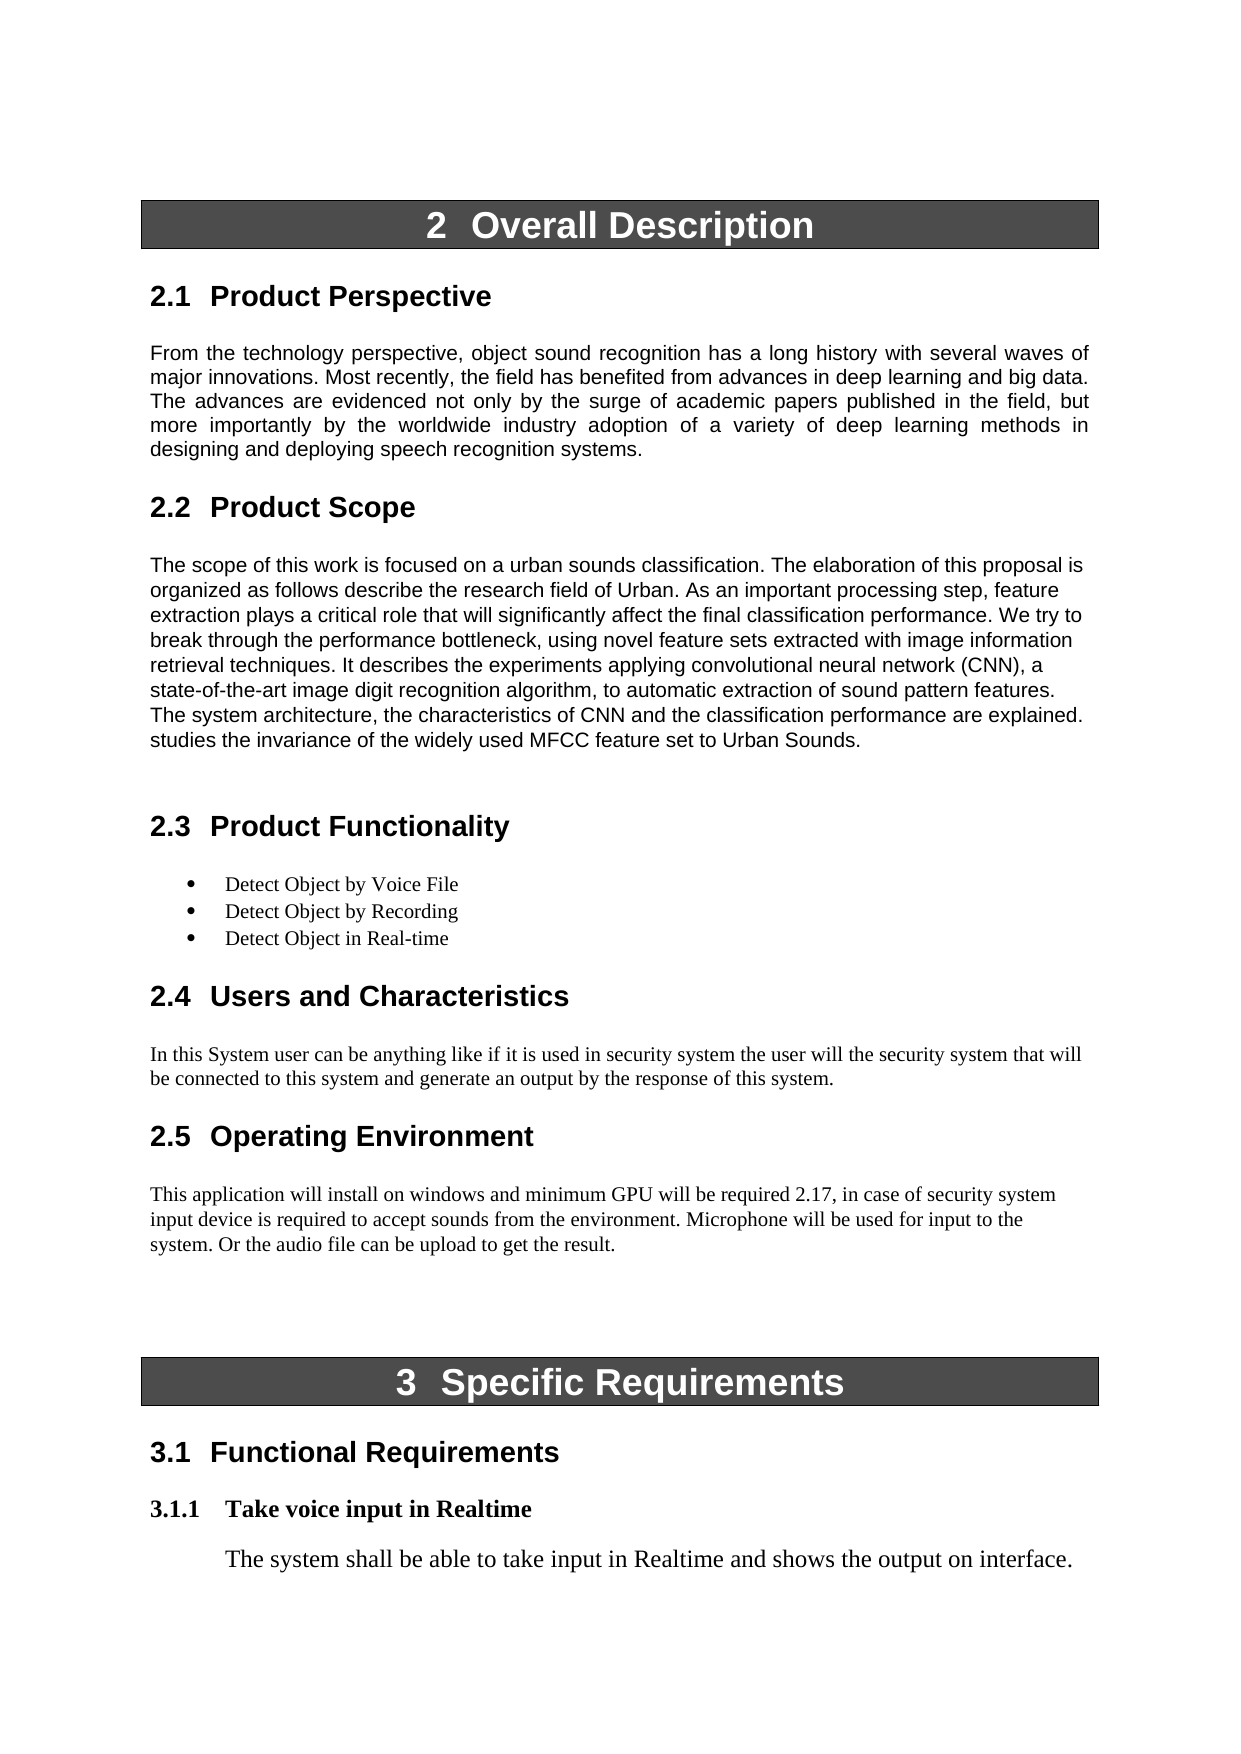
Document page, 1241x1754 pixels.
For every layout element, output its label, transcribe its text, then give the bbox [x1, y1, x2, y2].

subtitle Users and Characteristics [150, 979, 1090, 1013]
subtitle Take voice input in Realtime [150, 1498, 1090, 1523]
subtitle Functional Requirements [150, 1435, 1090, 1469]
subtitle Operating Environment [150, 1119, 1090, 1152]
text This application will install on windows and minimum GPU will be required 2.17, in case of security system input device is required to accept sounds from the environment. Microphone will be used for input to the system. Or the audio file can be upload to get the result. [150, 1182, 1090, 1257]
subtitle Product Perspective [150, 278, 1090, 312]
subtitle Specific Requirements [142, 1358, 1098, 1405]
subtitle Product Functionality [150, 809, 1090, 843]
subtitle Overall Description [142, 201, 1098, 248]
text The system shall be able to take input in Realtime and shows the output on interface. [150, 1548, 1090, 1573]
list Detect Object in Real-time [187, 926, 1090, 950]
list Detect Object by Voice File [187, 872, 1090, 896]
text From the technology perspective, object sound recognition has a long history with several waves of major innovations. Most recently, the field has benefited from advances in deep learning and big data. The advances are evidenced not only by the surge of academic papers published in the field, but more importantly by the worldwide industry adoption of a variety of deep learning methods in designing and deploying speech recognition systems. [150, 341, 1090, 461]
text The scope of this work is focused on a urban sounds classification. The elaboration of this proposal is organized as follows describe the research field of Urban. As an important processing step, feature extraction plays a critical role that will significantly affect the final classification performance. We try to break through the performance bottleneck, using novel feature sets extracted with image information retrieval techniques. It describes the experiments applying convolutional neural network (CNN), a state-of-the-art image digit recognition algorithm, to automatic extraction of sound pattern features. The system architecture, the characteristics of CNN and the classification performance are explained. studies the invariance of the widely used MFCC feature set to Urban Sounds. [150, 553, 1090, 753]
text In this System user can be anything like if it is used in security system the user will the security system that will be connected to this system and generate an output by the response of this system. [150, 1042, 1090, 1090]
list Detect Object by Recording [187, 899, 1090, 923]
subtitle Product Scope [150, 490, 1090, 524]
